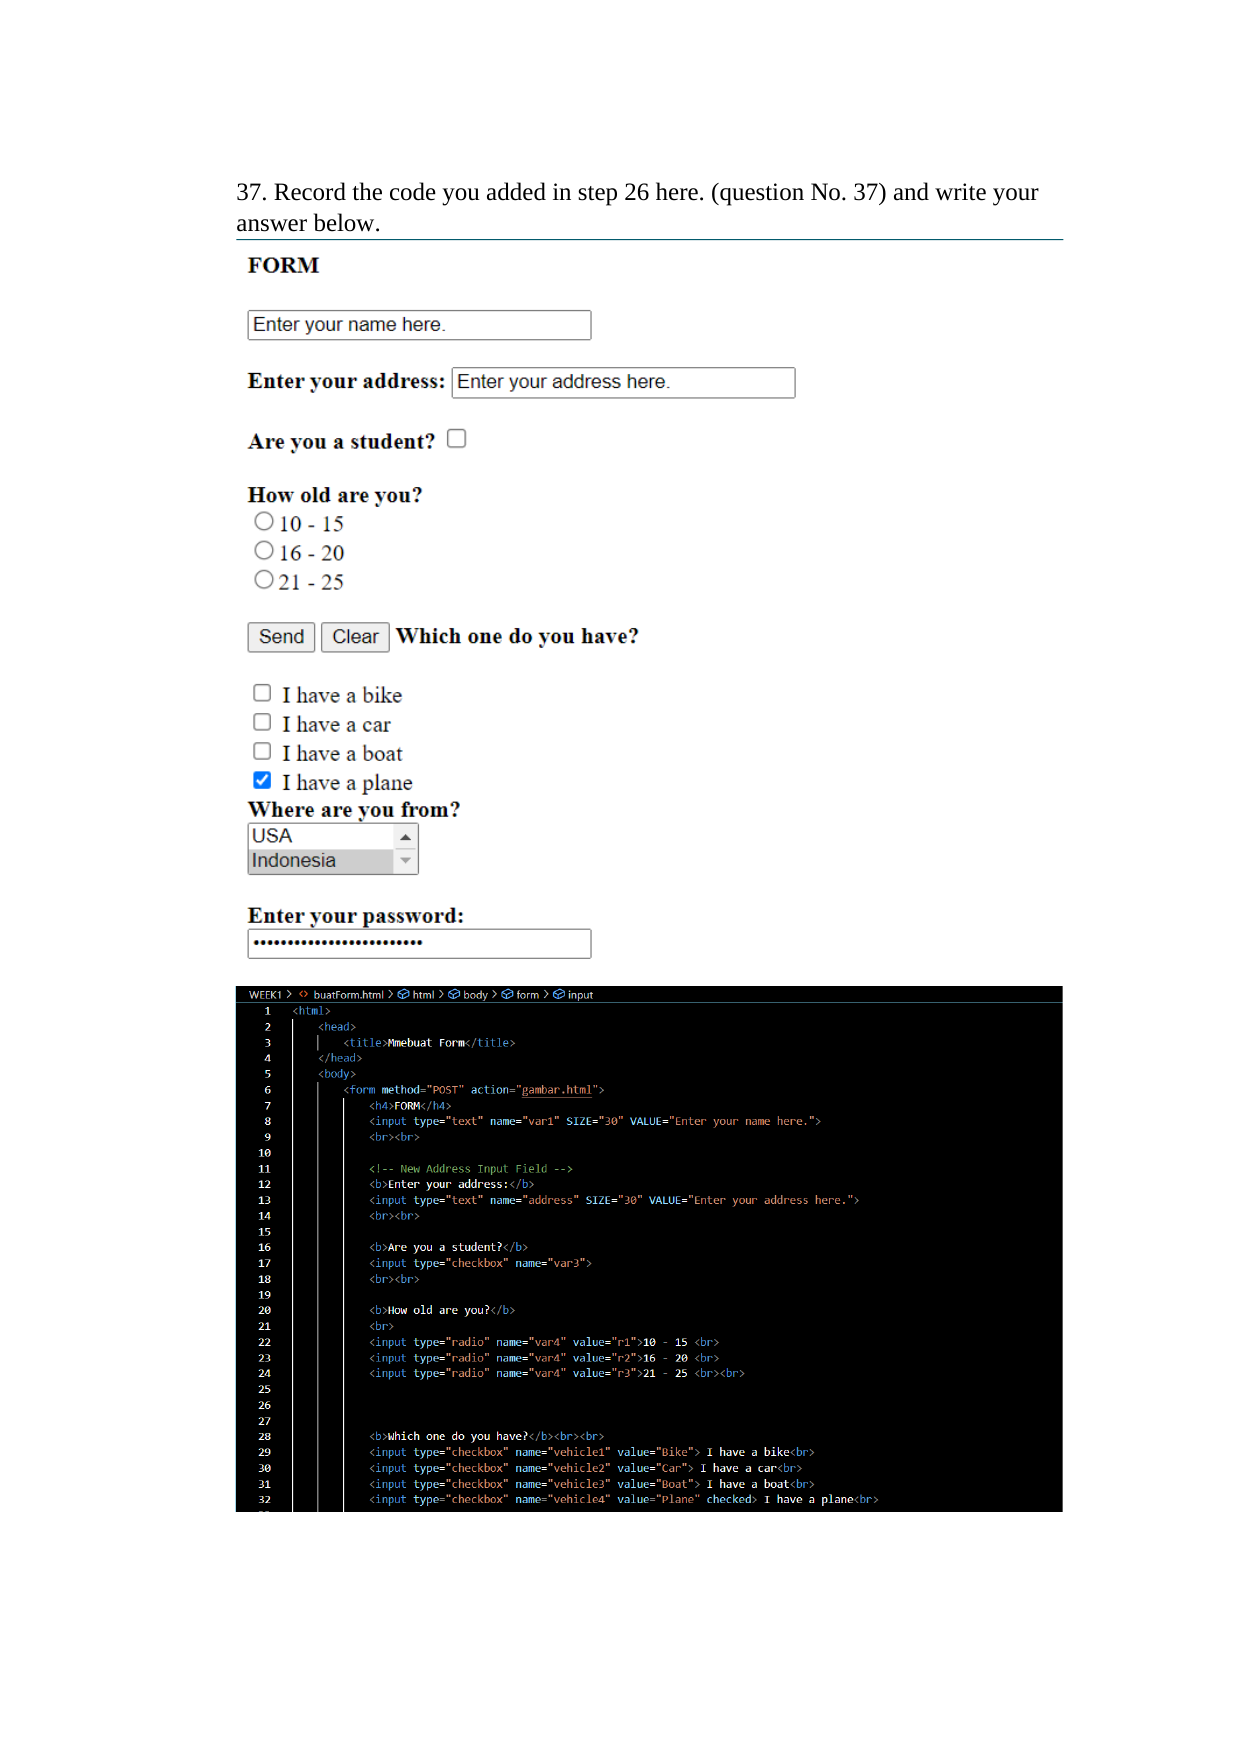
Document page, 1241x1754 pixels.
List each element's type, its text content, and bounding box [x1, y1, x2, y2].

picture [235, 986, 1063, 1512]
picture [236, 239, 1064, 966]
text 37. Record the code you added in step 26 here. (question No. 37) and write your answer below. [236, 177, 1063, 239]
